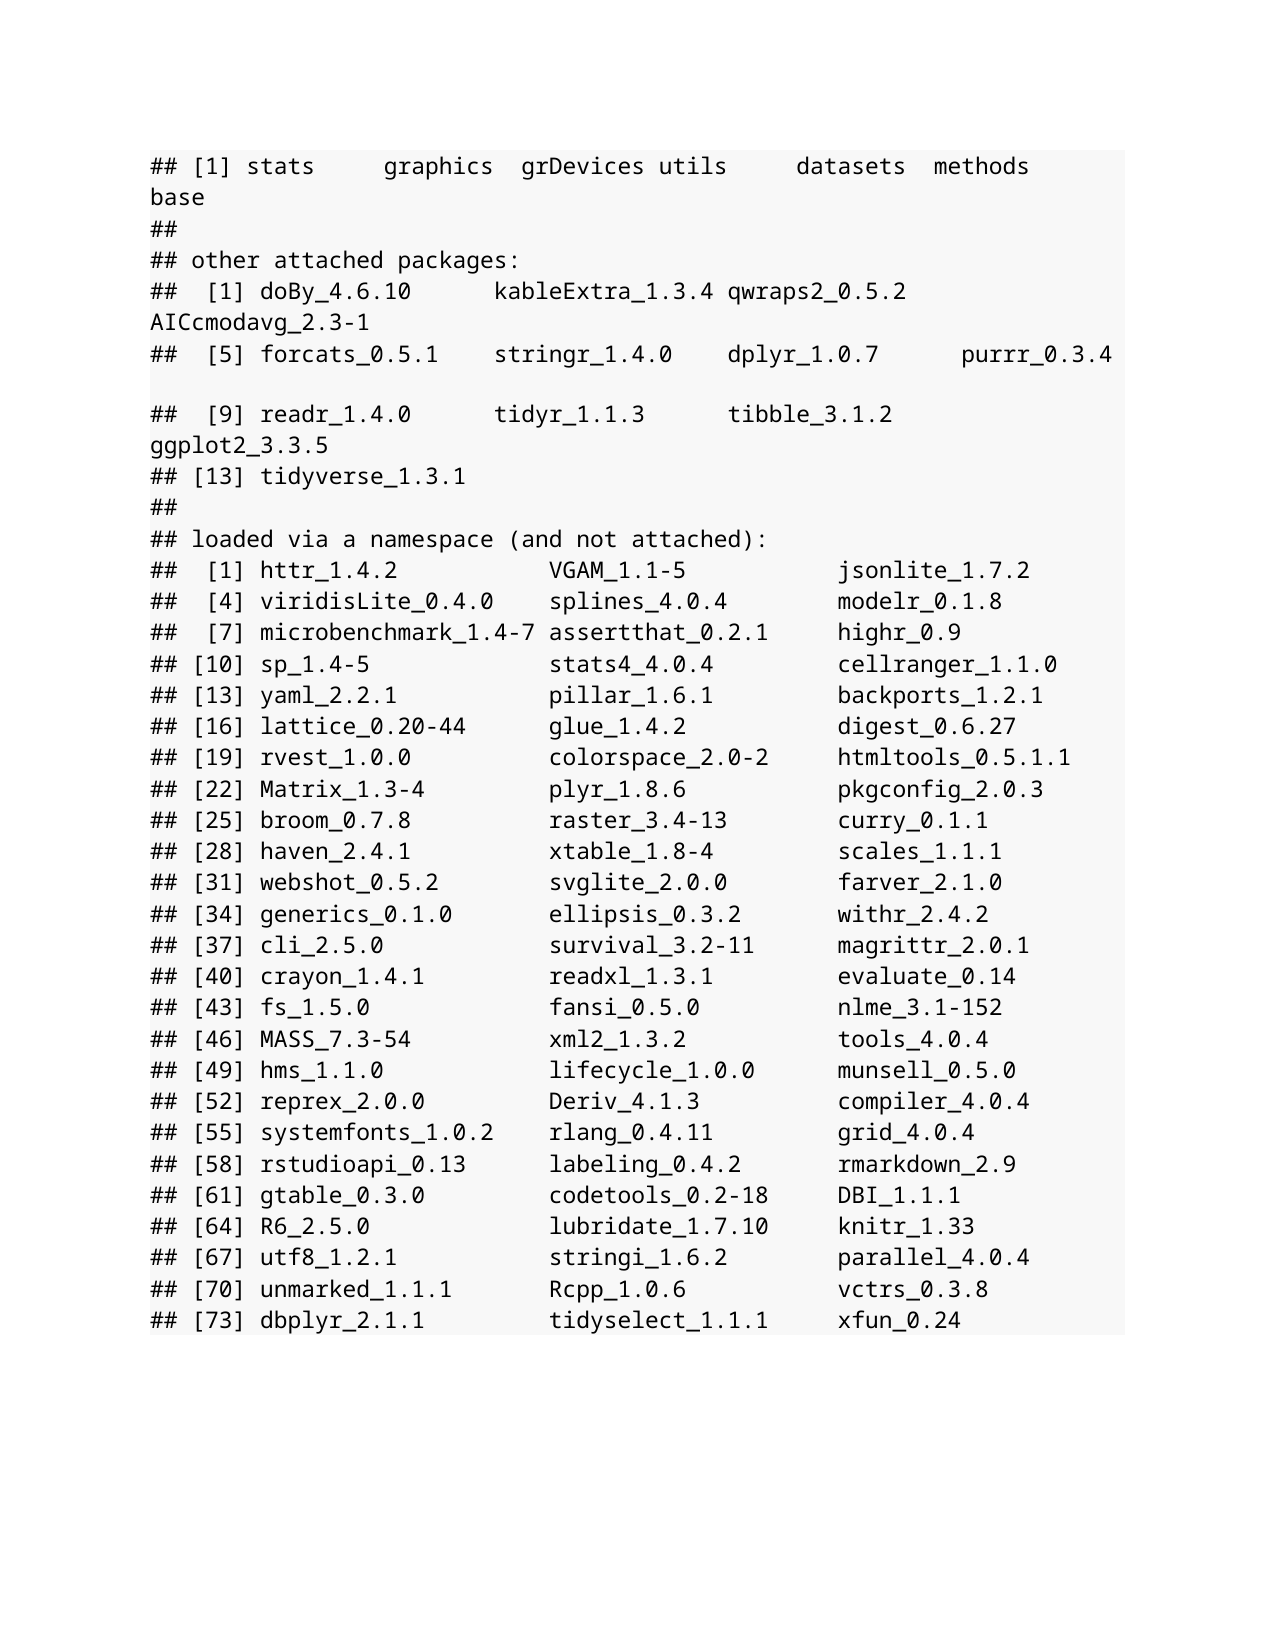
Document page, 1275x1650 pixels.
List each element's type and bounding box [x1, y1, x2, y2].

text [150, 150, 1125, 1335]
